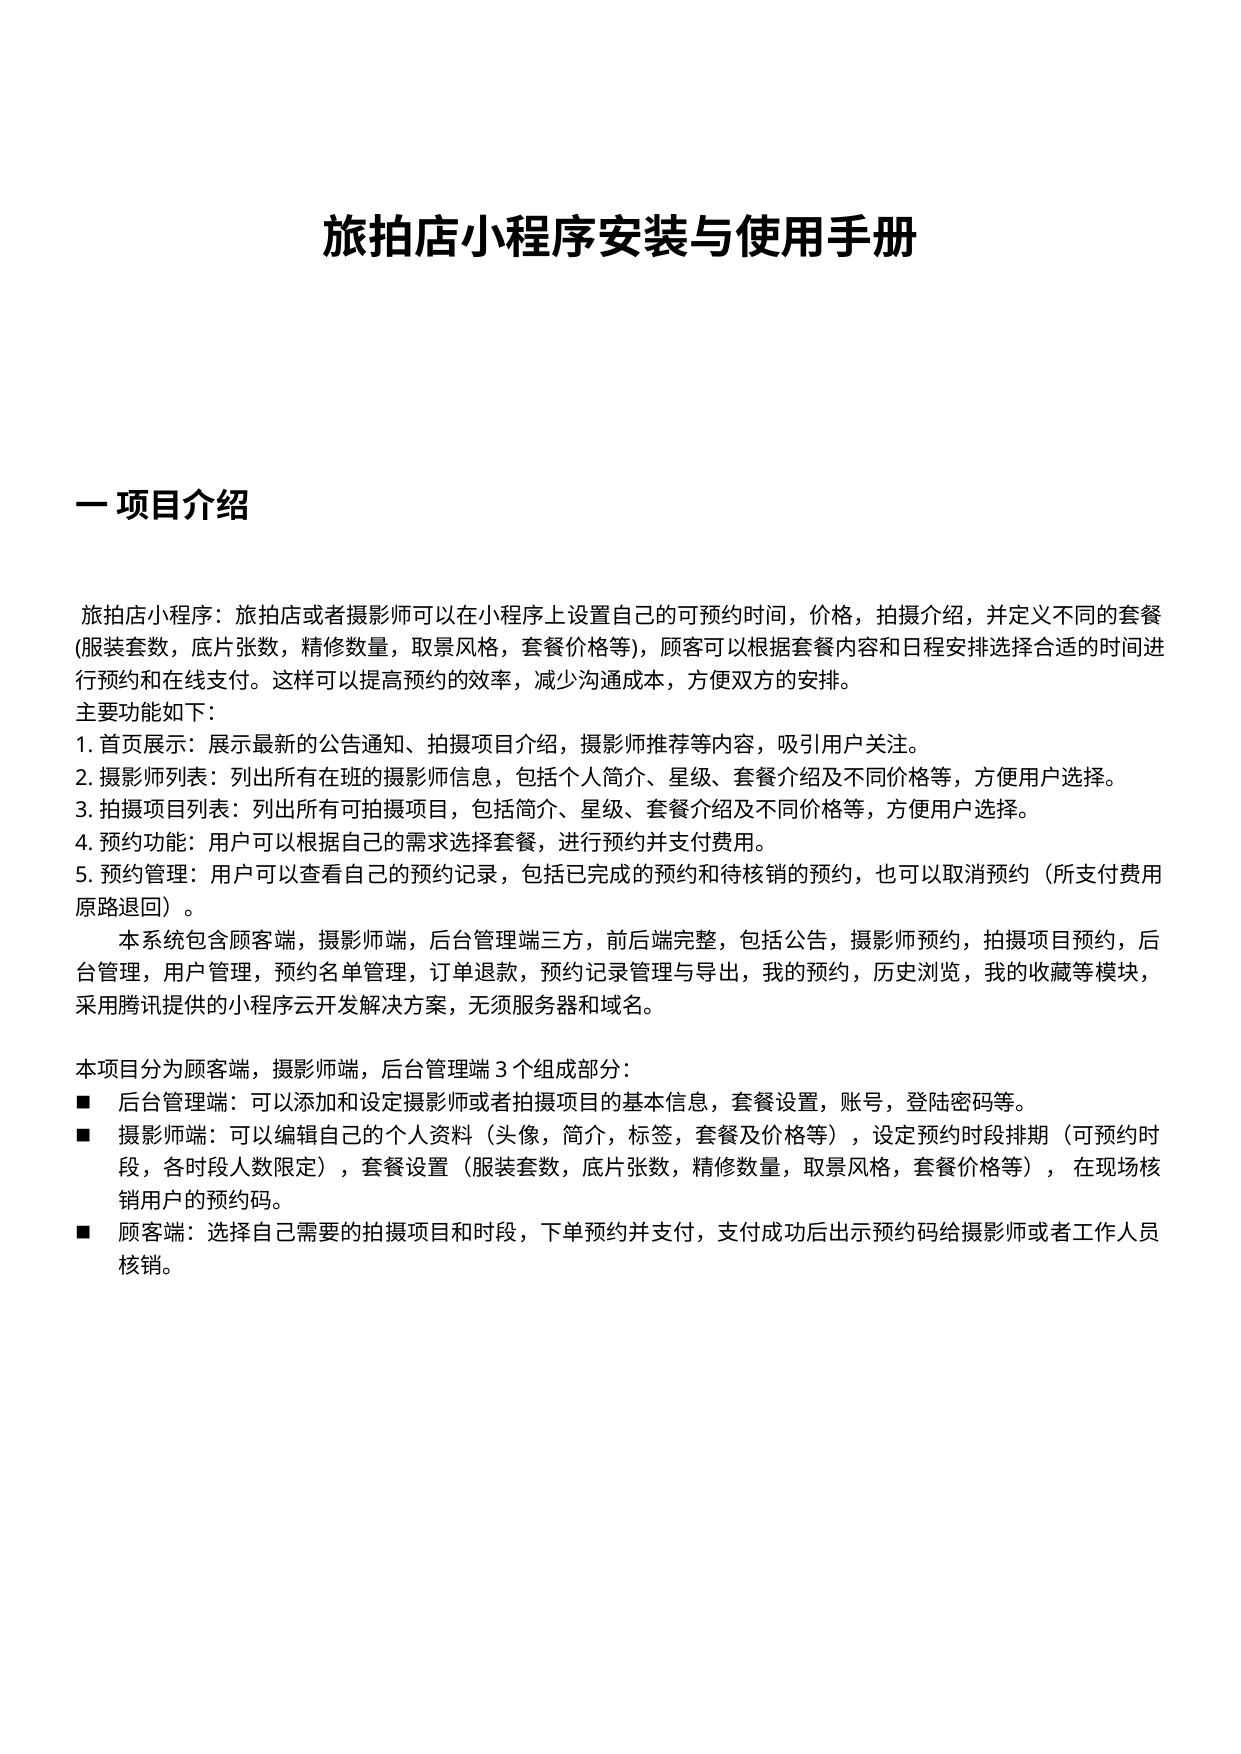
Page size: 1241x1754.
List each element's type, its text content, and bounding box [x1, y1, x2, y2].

list 后台管理端：可以添加和设定摄影师或者拍摄项目的基本信息，套餐设置，账号，登陆密码等。 [75, 1085, 1165, 1117]
text 2. 摄影师列表：列出所有在班的摄影师信息，包括个人简介、星级、套餐介绍及不同价格等，方便用户选择。 [75, 760, 1165, 792]
text 4. 预约功能：用户可以根据自己的需求选择套餐，进行预约并支付费用。 [75, 825, 1165, 857]
list 摄影师端：可以编辑自己的个人资料（头像，简介，标签，套餐及价格等），设定预约时段排期（可预约时段，各时段人数限定），套餐设置（服装套数，底片张数，精修数量，取景风格，套餐价格等）， 在现场核销用户的预约码。 [75, 1117, 1165, 1215]
list 顾客端：选择自己需要的拍摄项目和时段，下单预约并支付，支付成功后出示预约码给摄影师或者工作人员核销。 [75, 1215, 1165, 1280]
text 本系统包含顾客端，摄影师端，后台管理端三方，前后端完整，包括公告，摄影师预约，拍摄项目预约，后台管理，用户管理，预约名单管理，订单退款，预约记录管理与导出，我的预约，历史浏览，我的收藏等模块，采用腾讯提供的小程序云开发解决方案，无须服务器和域名。 [75, 922, 1165, 1020]
text 本项目分为顾客端，摄影师端，后台管理端3个组成部分： [75, 1052, 1165, 1085]
subtitle 一 项目介绍 [75, 470, 1165, 535]
text 主要功能如下： [75, 695, 1165, 727]
text 3. 拍摄项目列表：列出所有可拍摄项目，包括简介、星级、套餐介绍及不同价格等，方便用户选择。 [75, 792, 1165, 825]
text 1. 首页展示：展示最新的公告通知、拍摄项目介绍，摄影师推荐等内容，吸引用户关注。 [75, 727, 1165, 760]
text 旅拍店小程序：旅拍店或者摄影师可以在小程序上设置自己的可预约时间，价格，拍摄介绍，并定义不同的套餐(服装套数，底片张数，精修数量，取景风格，套餐价格等)，顾客可以根据套餐内容和日程安排选择合适的时间进行预约和在线支付。这样可以提高预约的效率，减少沟通成本，方便双方的安排。 [75, 597, 1165, 695]
text 5. 预约管理：用户可以查看自己的预约记录，包括已完成的预约和待核销的预约，也可以取消预约（所支付费用原路退回）。 [75, 857, 1165, 922]
subtitle 旅拍店小程序安装与使用手册 [75, 185, 1165, 282]
